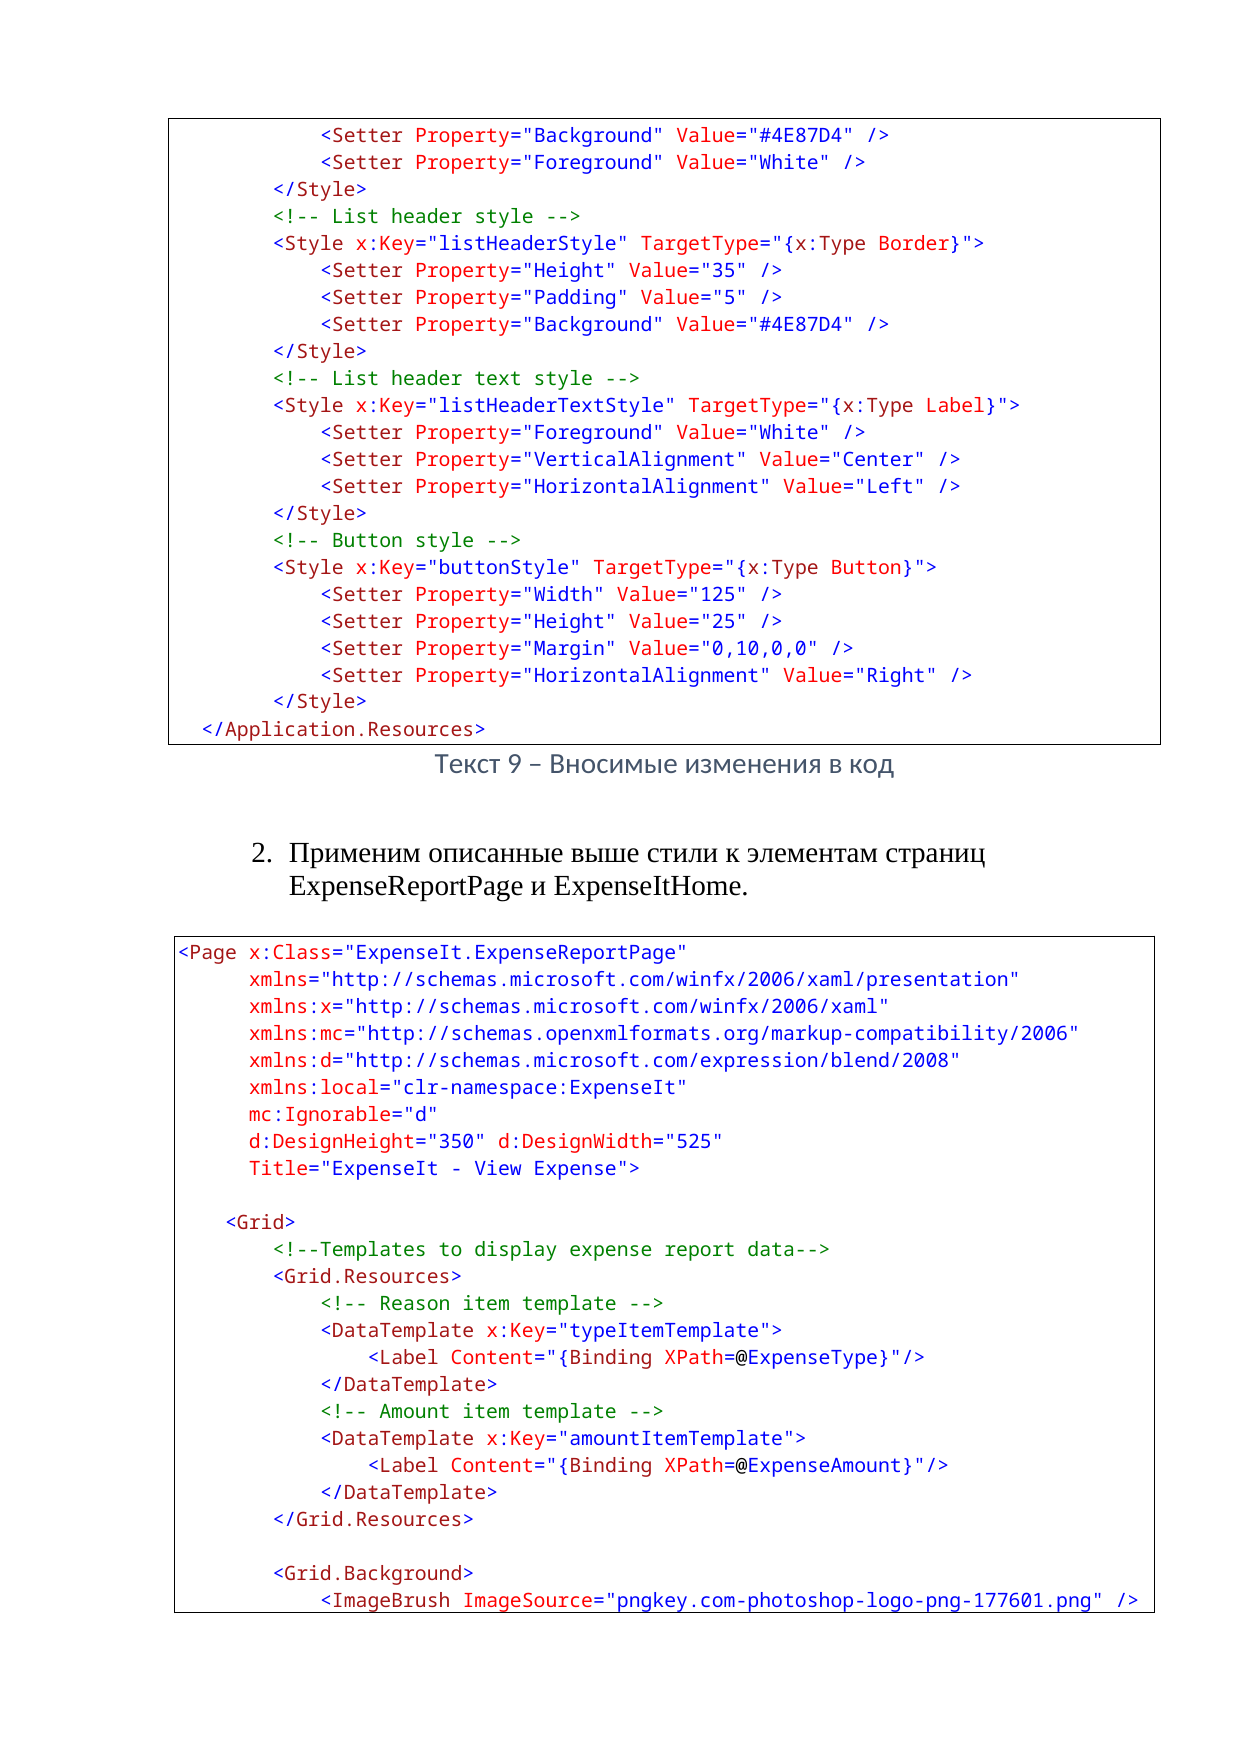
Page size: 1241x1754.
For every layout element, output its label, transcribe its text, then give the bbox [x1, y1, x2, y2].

text <Label Content="{Binding XPath=@ExpenseType}"/> [177, 1343, 1152, 1370]
text <Setter Property="Background" Value="#4E87D4" /> [177, 310, 1152, 337]
text Title="ExpenseIt - View Expense"> [177, 1154, 1152, 1181]
text Текст 9 – Вносимые изменения в код [177, 745, 1152, 781]
text <Label Content="{Binding XPath=@ExpenseAmount}"/> [177, 1451, 1152, 1478]
text <!-- Reason item template --> [177, 1289, 1152, 1316]
text <Setter Property="HorizontalAlignment" Value="Left" /> [177, 472, 1152, 499]
text d:DesignHeight="350" d:DesignWidth="525" [177, 1127, 1152, 1154]
text <Setter Property="Background" Value="#4E87D4" /> [169, 119, 1160, 148]
text <!--Templates to display expense report data--> [177, 1235, 1152, 1262]
text <Style x:Key="buttonStyle" TargetType="{x:Type Button}"> [177, 553, 1152, 580]
text <Setter Property="Width" Value="125" /> [177, 580, 1152, 607]
text xmlns="http://schemas.microsoft.com/winfx/2006/xaml/presentation" [177, 966, 1152, 993]
text </Grid.Resources> [177, 1505, 1152, 1532]
text <Style x:Key="listHeaderStyle" TargetType="{x:Type Border}"> [177, 229, 1152, 256]
text <Setter Property="VerticalAlignment" Value="Center" /> [177, 445, 1152, 472]
text <Grid.Background> [177, 1559, 1152, 1586]
text xmlns:d="http://schemas.microsoft.com/expression/blend/2008" [177, 1047, 1152, 1073]
text <Setter Property="Margin" Value="0,10,0,0" /> [177, 634, 1152, 661]
text </DataTemplate> [177, 1370, 1152, 1397]
text </Style> [177, 337, 1152, 364]
text xmlns:x="http://schemas.microsoft.com/winfx/2006/xaml" [177, 993, 1152, 1019]
text <DataTemplate x:Key="amountItemTemplate"> [177, 1424, 1152, 1451]
text <DataTemplate x:Key="typeItemTemplate"> [177, 1316, 1152, 1343]
text </Style> [177, 499, 1152, 526]
text <ImageBrush ImageSource="pngkey.com-photoshop-logo-png-177601.png" /> [177, 1586, 1152, 1612]
text <!-- List header style --> [177, 202, 1152, 229]
text <Setter Property="Height" Value="25" /> [177, 607, 1152, 634]
text <Page x:Class="ExpenseIt.ExpenseReportPage" [175, 937, 1154, 966]
text <Setter Property="Foreground" Value="White" /> [177, 418, 1152, 445]
text <Style x:Key="listHeaderTextStyle" TargetType="{x:Type Label}"> [177, 391, 1152, 418]
text xmlns:local="clr-namespace:ExpenseIt" [177, 1073, 1152, 1101]
text <Grid> [177, 1208, 1152, 1235]
text mc:Ignorable="d" [177, 1101, 1152, 1127]
text xmlns:mc="http://schemas.openxmlformats.org/markup-compatibility/2006" [177, 1019, 1152, 1047]
text <Grid.Resources> [177, 1262, 1152, 1289]
text </Application.Resources> [169, 712, 1160, 744]
text </Style> [177, 175, 1152, 202]
text <Setter Property="Padding" Value="5" /> [177, 283, 1152, 310]
text <!-- Amount item template --> [177, 1397, 1152, 1424]
text <Setter Property="HorizontalAlignment" Value="Right" /> [177, 661, 1152, 688]
text <!-- Button style --> [177, 526, 1152, 553]
text <Setter Property="Foreground" Value="White" /> [177, 148, 1152, 175]
text <Setter Property="Height" Value="35" /> [177, 256, 1152, 283]
text </DataTemplate> [177, 1478, 1152, 1505]
list Применим описанные выше стили к элементам страниц ExpenseReportPage и ExpenseItHome. [251, 835, 1152, 902]
text </Style> [177, 688, 1152, 712]
text <!-- List header text style --> [177, 364, 1152, 391]
